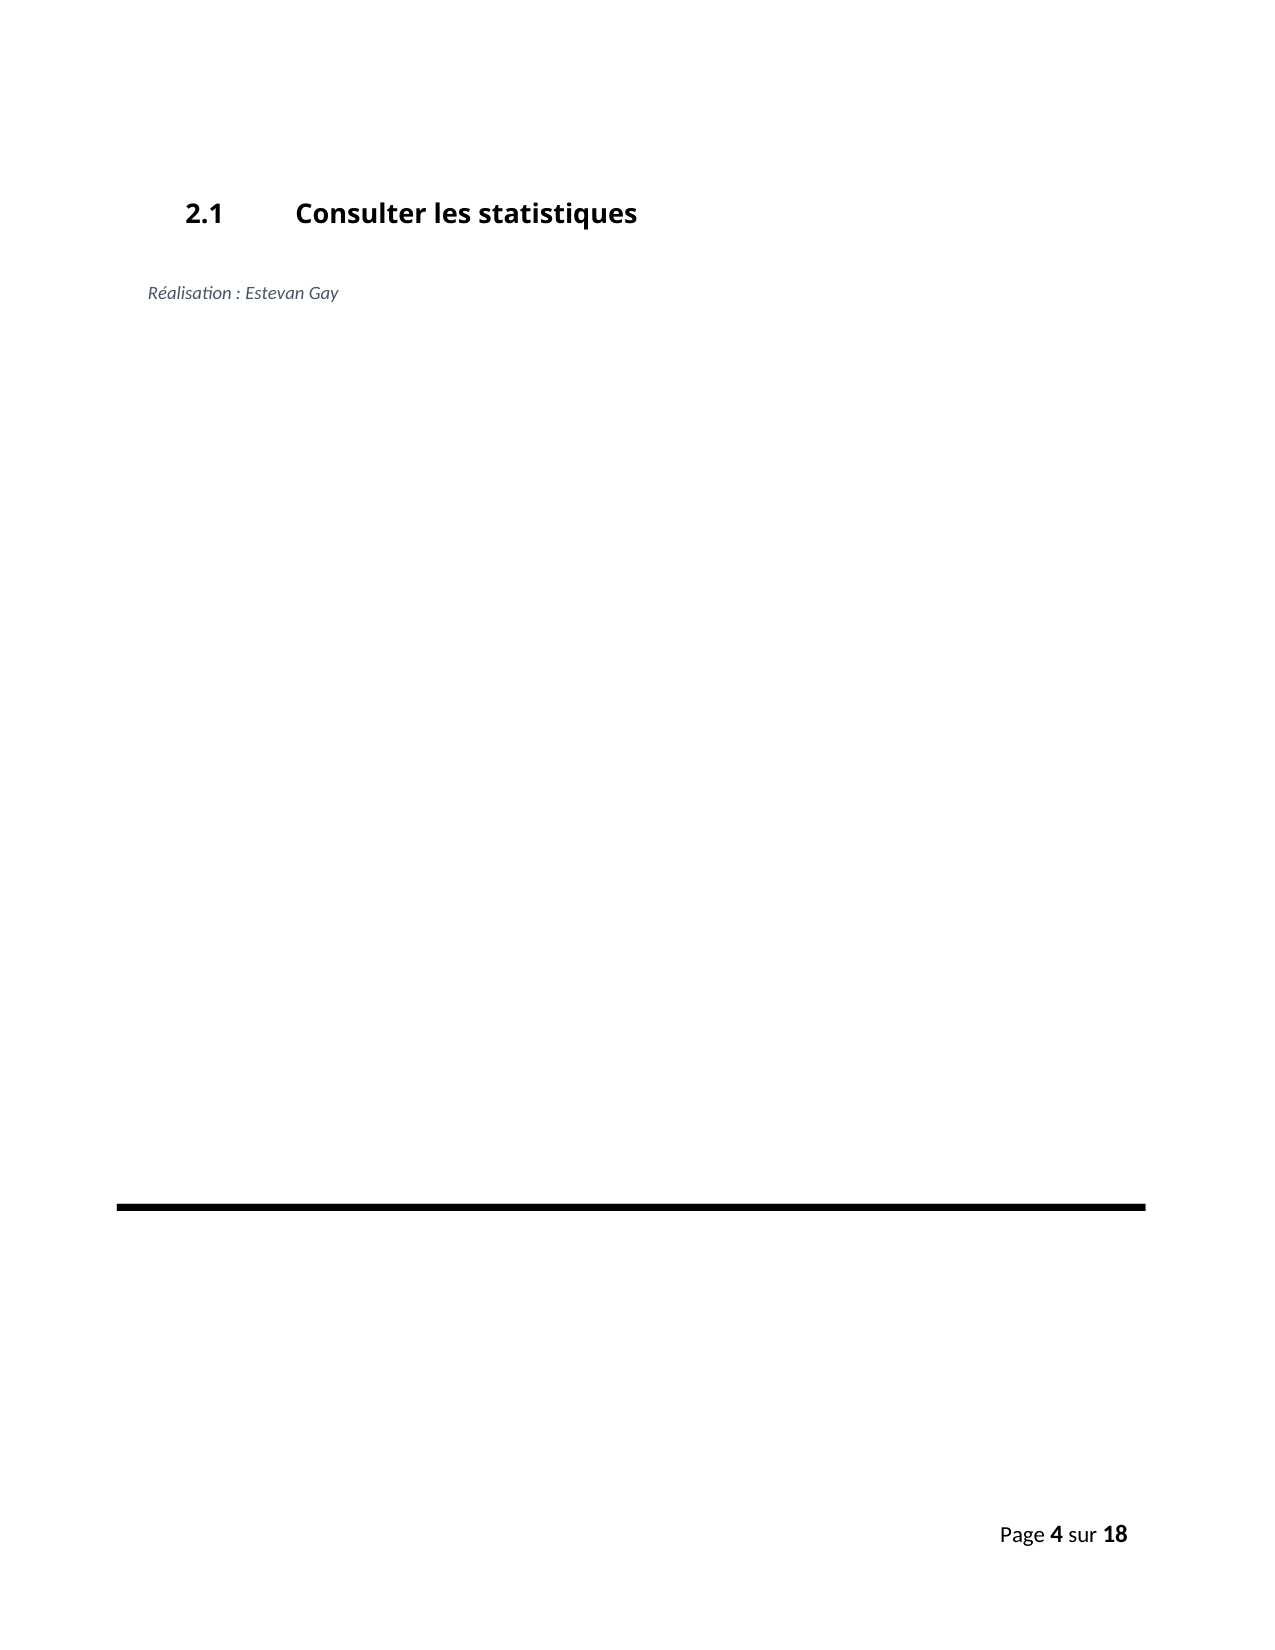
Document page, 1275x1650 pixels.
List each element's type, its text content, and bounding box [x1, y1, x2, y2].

subtitle Consulter les statistiques [185, 194, 1127, 231]
text Réalisation : Estevan Gay [148, 281, 1127, 304]
